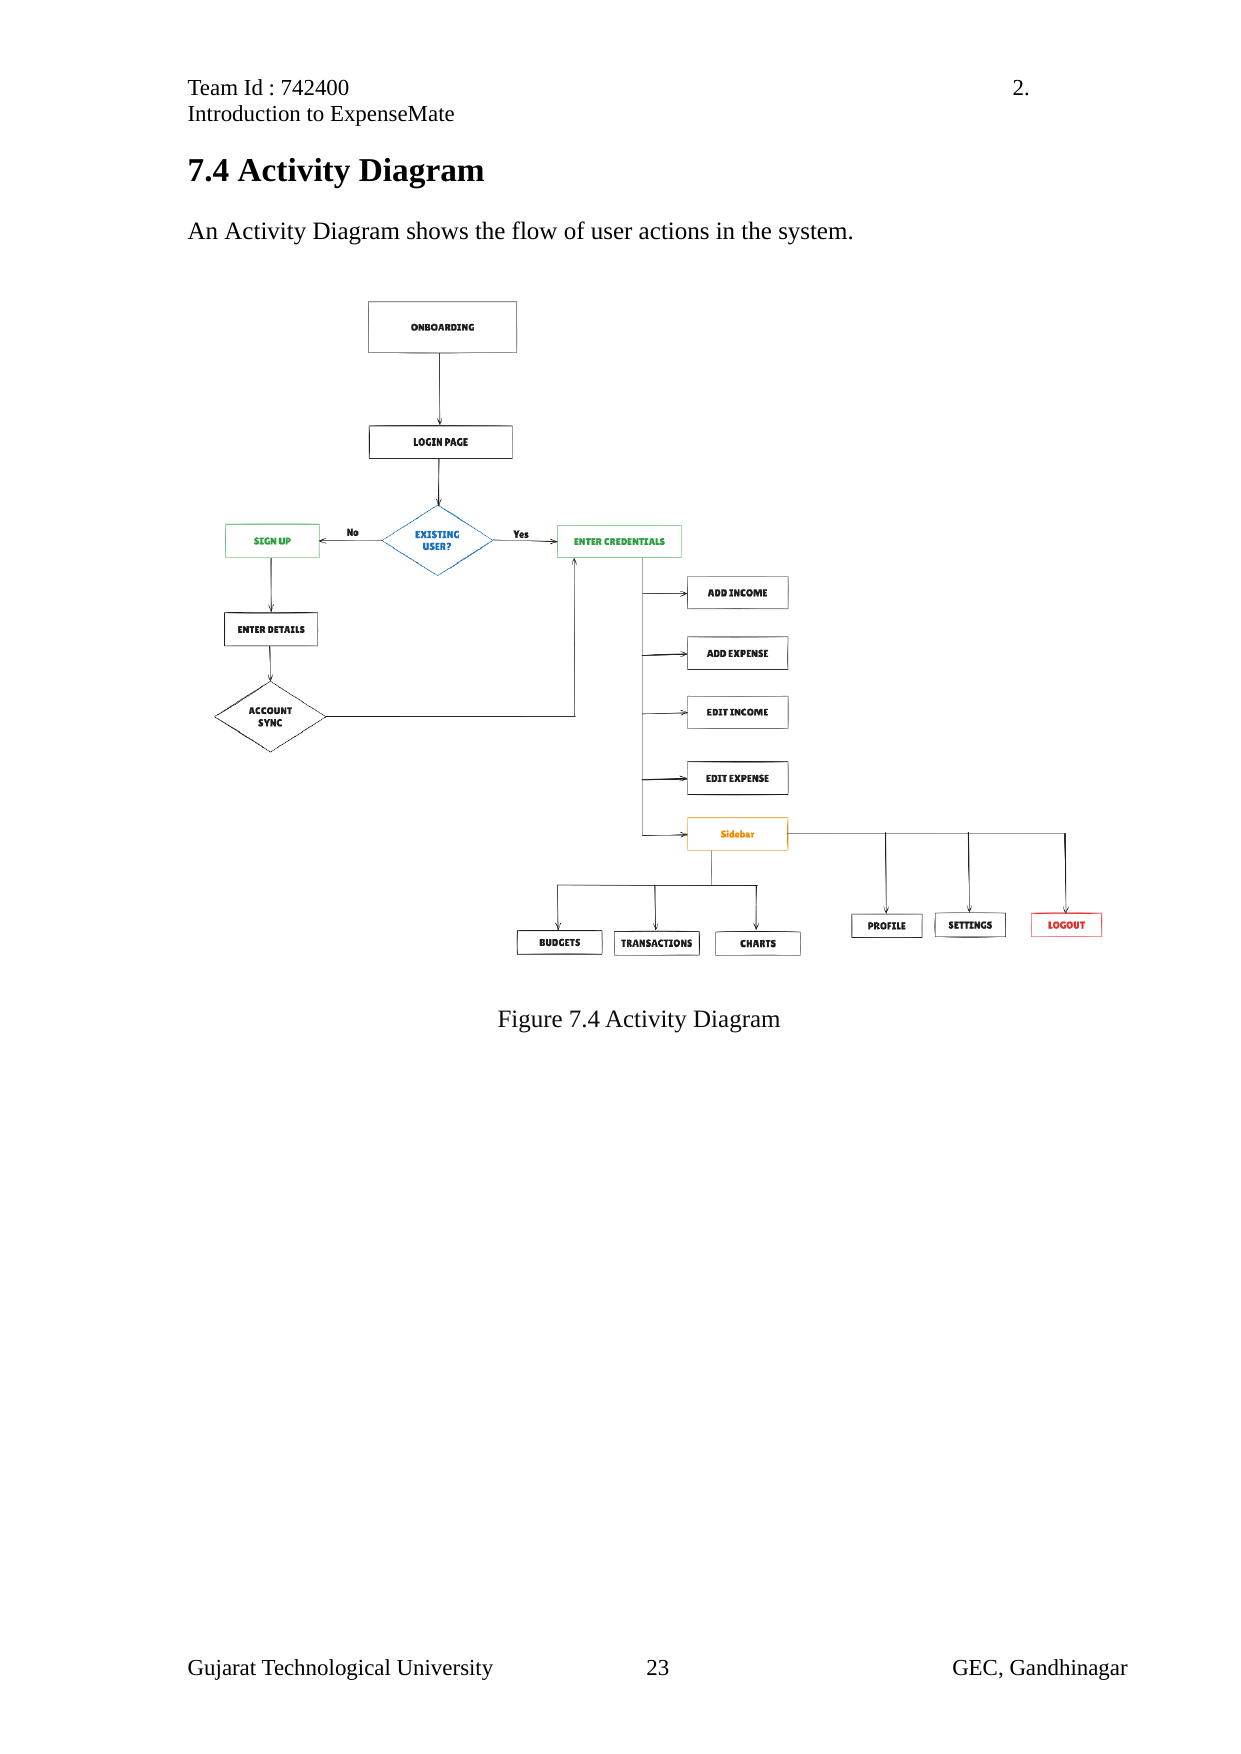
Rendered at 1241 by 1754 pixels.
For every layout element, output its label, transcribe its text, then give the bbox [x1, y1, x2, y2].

text Figure 7.4 Activity Diagram [187, 1004, 1090, 1033]
text An Activity Diagram shows the flow of user actions in the system. [187, 216, 1090, 244]
subtitle 7.4 Activity Diagram [187, 150, 1090, 188]
picture [187, 273, 1125, 977]
